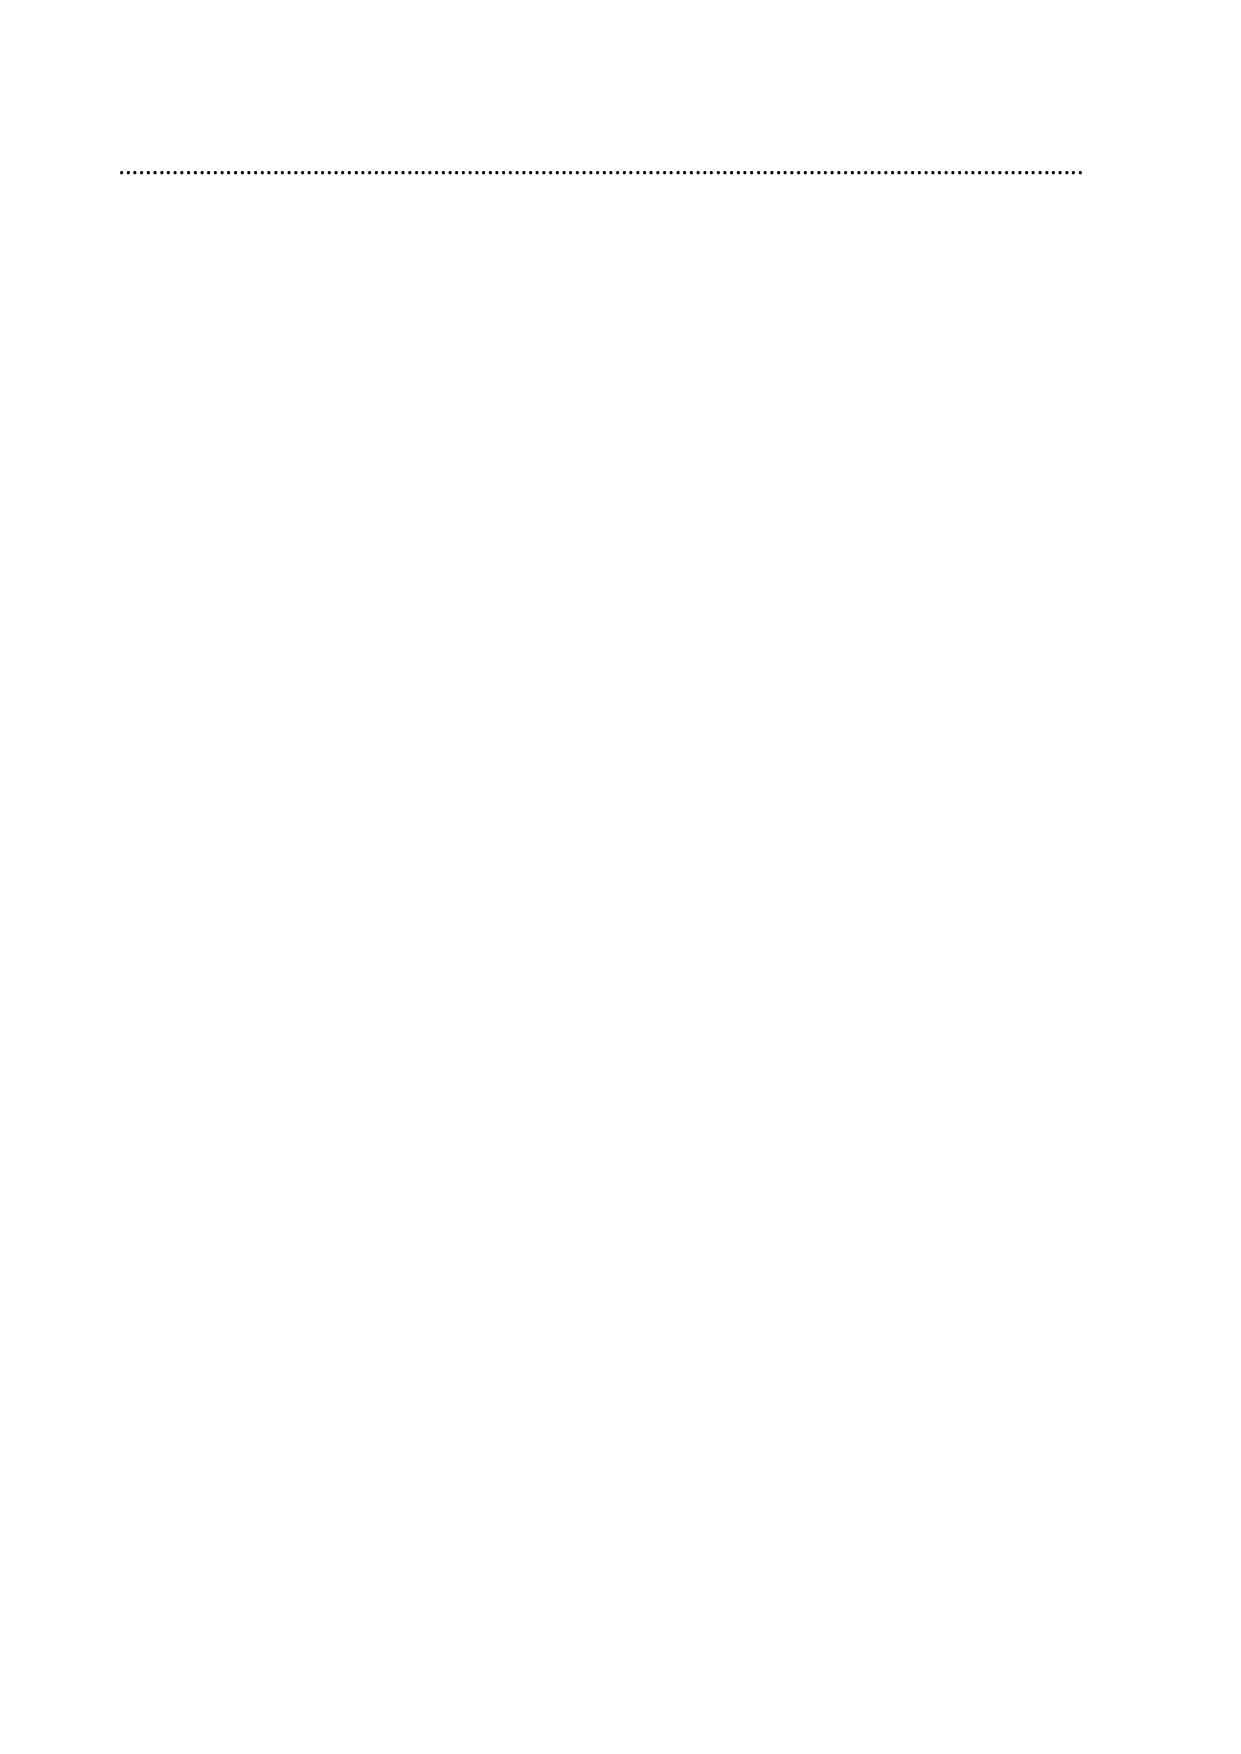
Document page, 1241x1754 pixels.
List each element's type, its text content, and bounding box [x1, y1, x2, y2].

text ................................................................................................................................................ [118, 148, 1122, 182]
